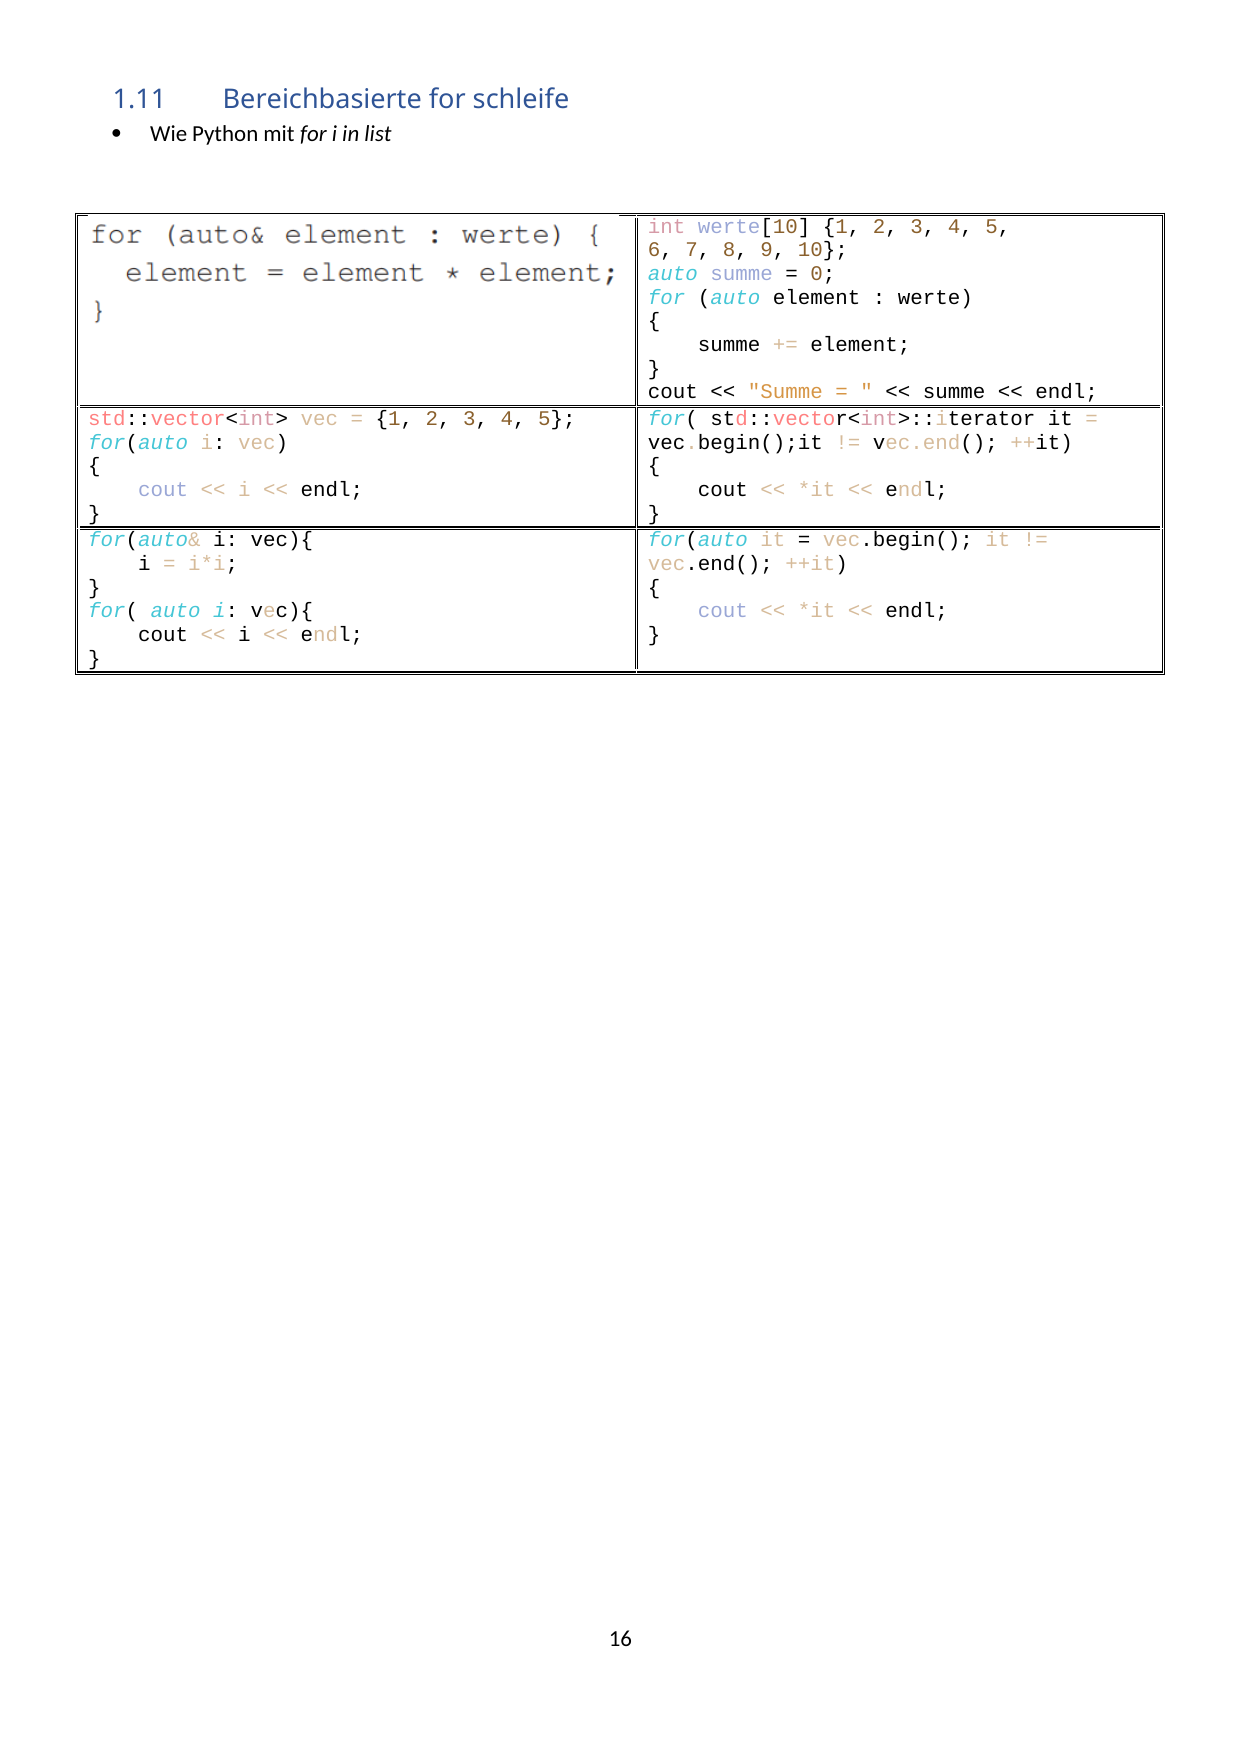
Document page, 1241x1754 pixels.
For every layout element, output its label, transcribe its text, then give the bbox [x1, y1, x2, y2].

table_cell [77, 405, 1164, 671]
subtitle Bereichbasierte for schleife [112, 79, 1165, 116]
list Wie Python mit for i in list [112, 119, 1165, 147]
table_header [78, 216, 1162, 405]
picture [87, 215, 620, 327]
